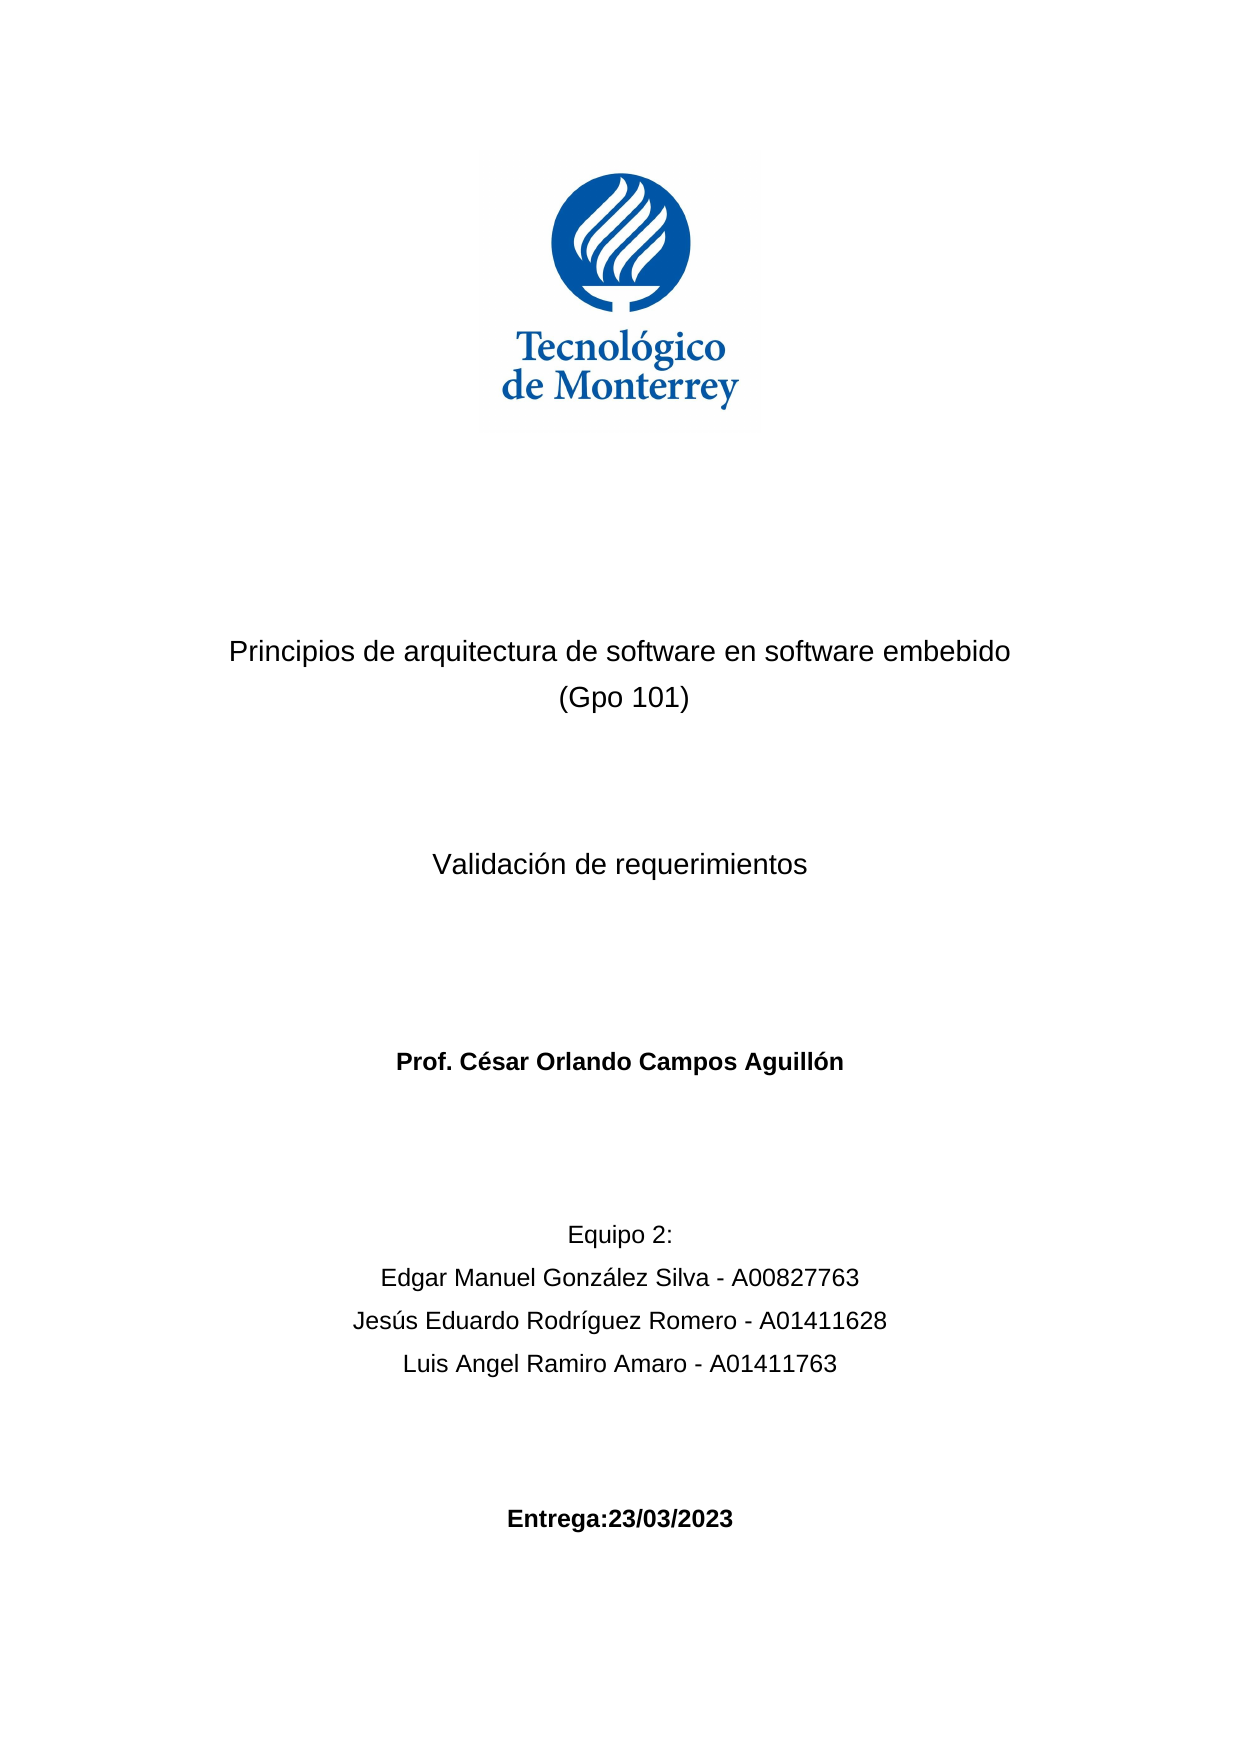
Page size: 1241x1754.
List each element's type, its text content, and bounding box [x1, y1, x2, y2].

text Jesús Eduardo Rodríguez Romero - A01411628 [150, 1306, 1090, 1335]
text Equipo 2: [150, 1220, 1090, 1248]
subtitle Validación de requerimientos [150, 847, 1090, 881]
subtitle (Gpo 101) [150, 680, 1090, 713]
text Luis Angel Ramiro Amaro - A01411763 [150, 1349, 1090, 1378]
text Edgar Manuel González Silva - A00827763 [150, 1263, 1090, 1292]
subtitle Entrega:23/03/2023 [150, 1504, 1090, 1533]
picture [478, 150, 762, 433]
text Prof. César Orlando Campos Aguillón [150, 1047, 1090, 1076]
subtitle Principios de arquitectura de software en software embebido [150, 634, 1090, 667]
